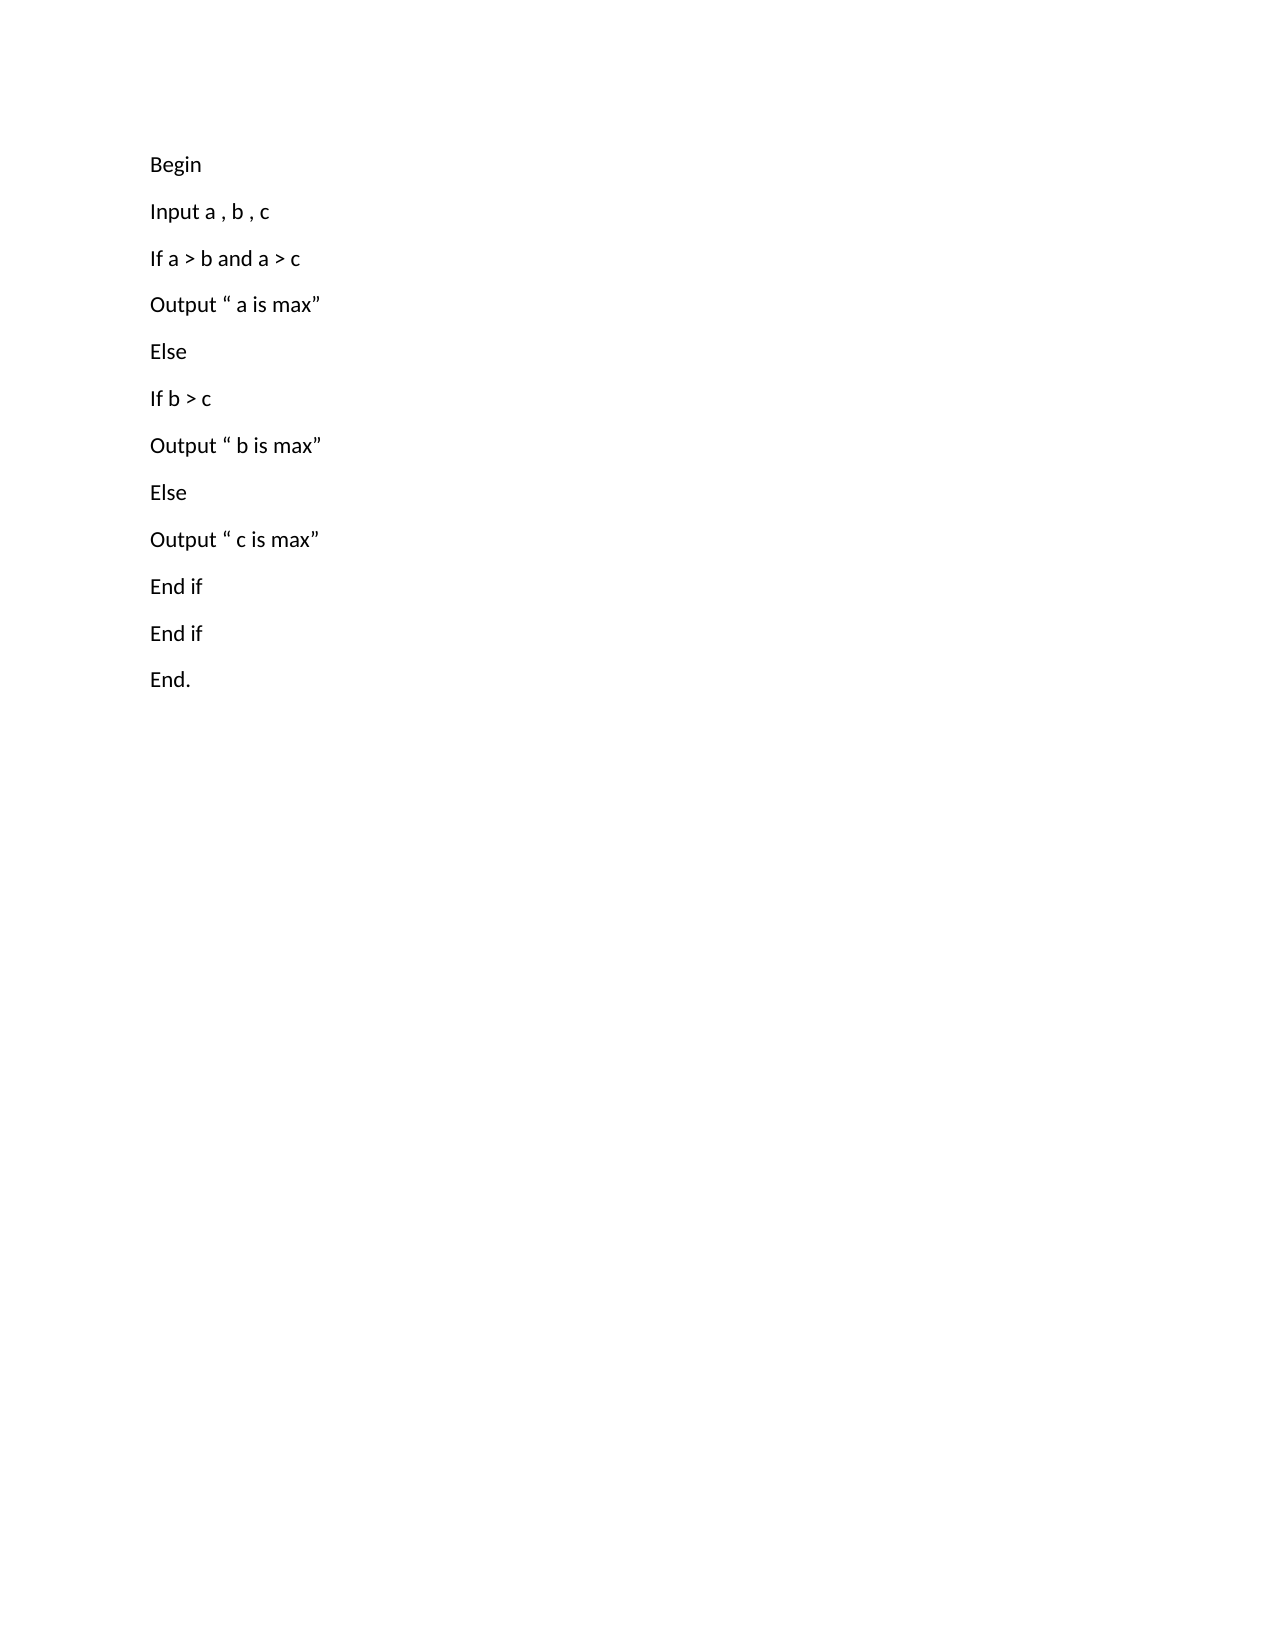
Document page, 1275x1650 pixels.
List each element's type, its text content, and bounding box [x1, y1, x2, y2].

text If b > c [150, 384, 1125, 412]
text Else [150, 478, 1125, 506]
text Output “ a is max” [150, 291, 1125, 319]
text If a > b and a > c [150, 244, 1125, 272]
text End if [150, 619, 1125, 647]
text Output “ c is max” [150, 525, 1125, 553]
text Else [150, 337, 1125, 366]
text Begin [150, 150, 1125, 178]
text End. [150, 666, 1125, 694]
text End if [150, 572, 1125, 600]
text Input a , b , c [150, 197, 1125, 225]
text Output “ b is max” [150, 431, 1125, 459]
